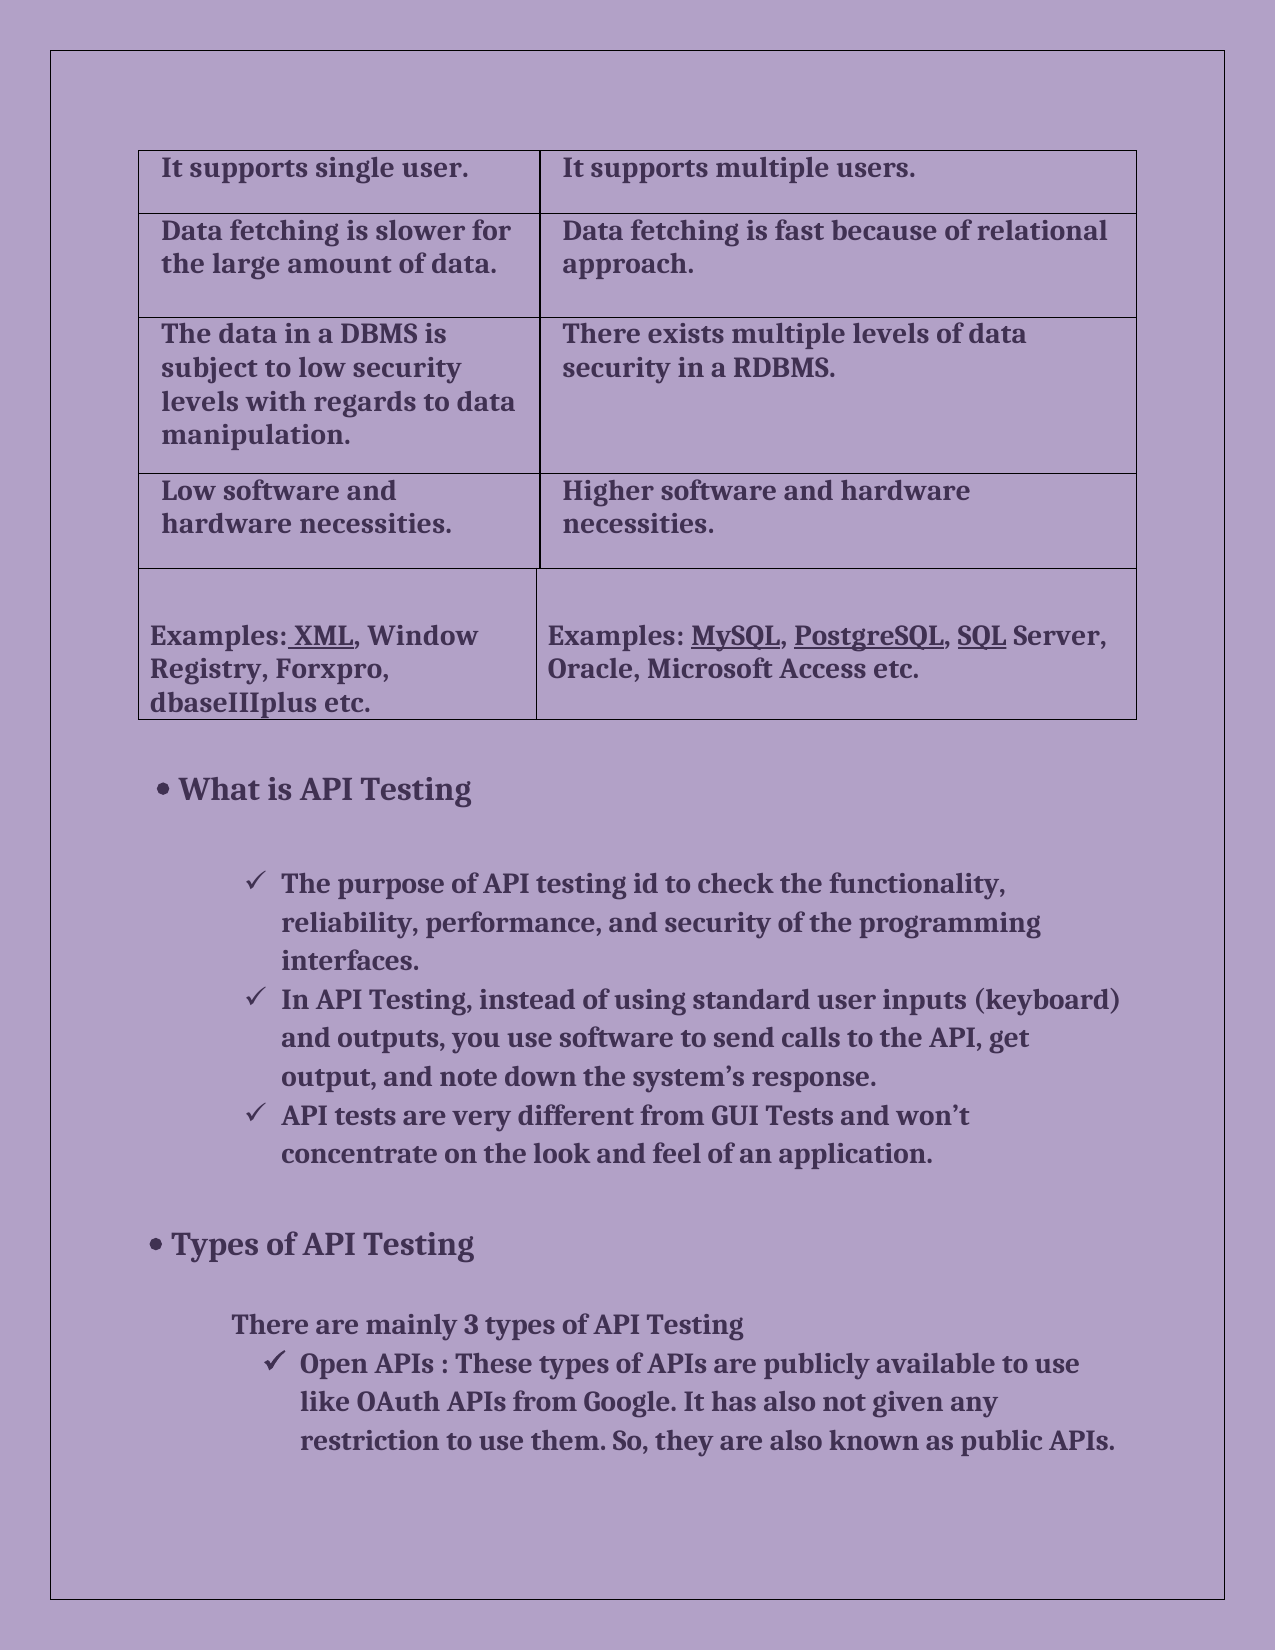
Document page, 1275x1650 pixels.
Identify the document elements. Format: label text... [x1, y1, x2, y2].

table_cell Data fetching is fast because of relational approach. [541, 214, 1136, 317]
subtitle Types of API Testing [150, 1226, 1125, 1264]
list The purpose of API testing id to check the functionality, reliability, performance, and security of the programming interfaces. [244, 867, 1125, 978]
table_cell Low software and hardware necessities. [139, 474, 539, 568]
table_cell It supports multiple users. [541, 151, 1136, 213]
table_cell Examples: XML, Window Registry, Forxpro, dbaseIIIplus etc. [139, 569, 536, 719]
table_cell The data in a DBMS is subject to low security levels with regards to data manipulation. [139, 318, 539, 473]
list API tests are very different from GUI Tests and won’t concentrate on the look and feel of an application. [244, 1099, 1125, 1171]
table_cell Examples: MySQL, PostgreSQL, SQL Server, Oracle, Microsoft Access etc. [537, 569, 1136, 719]
list Open APIs : These types of APIs are publicly available to use like OAuth APIs from Google. It has also not given any restriction to use them. So, they are also known as public APIs. [262, 1347, 1125, 1458]
table_cell It supports single user. [139, 151, 539, 213]
table_cell There exists multiple levels of data security in a RDBMS. [541, 318, 1136, 473]
table_cell Higher software and hardware necessities. [541, 474, 1136, 568]
subtitle What is API Testing [150, 770, 1125, 809]
table_cell Data fetching is slower for the large amount of data. [139, 214, 539, 317]
list There are mainly 3 types of API Testing [225, 1308, 1125, 1342]
list In API Testing, instead of using standard user inputs (keyboard) and outputs, you use software to send calls to the API, get output, and note down the system’s response. [244, 983, 1125, 1094]
